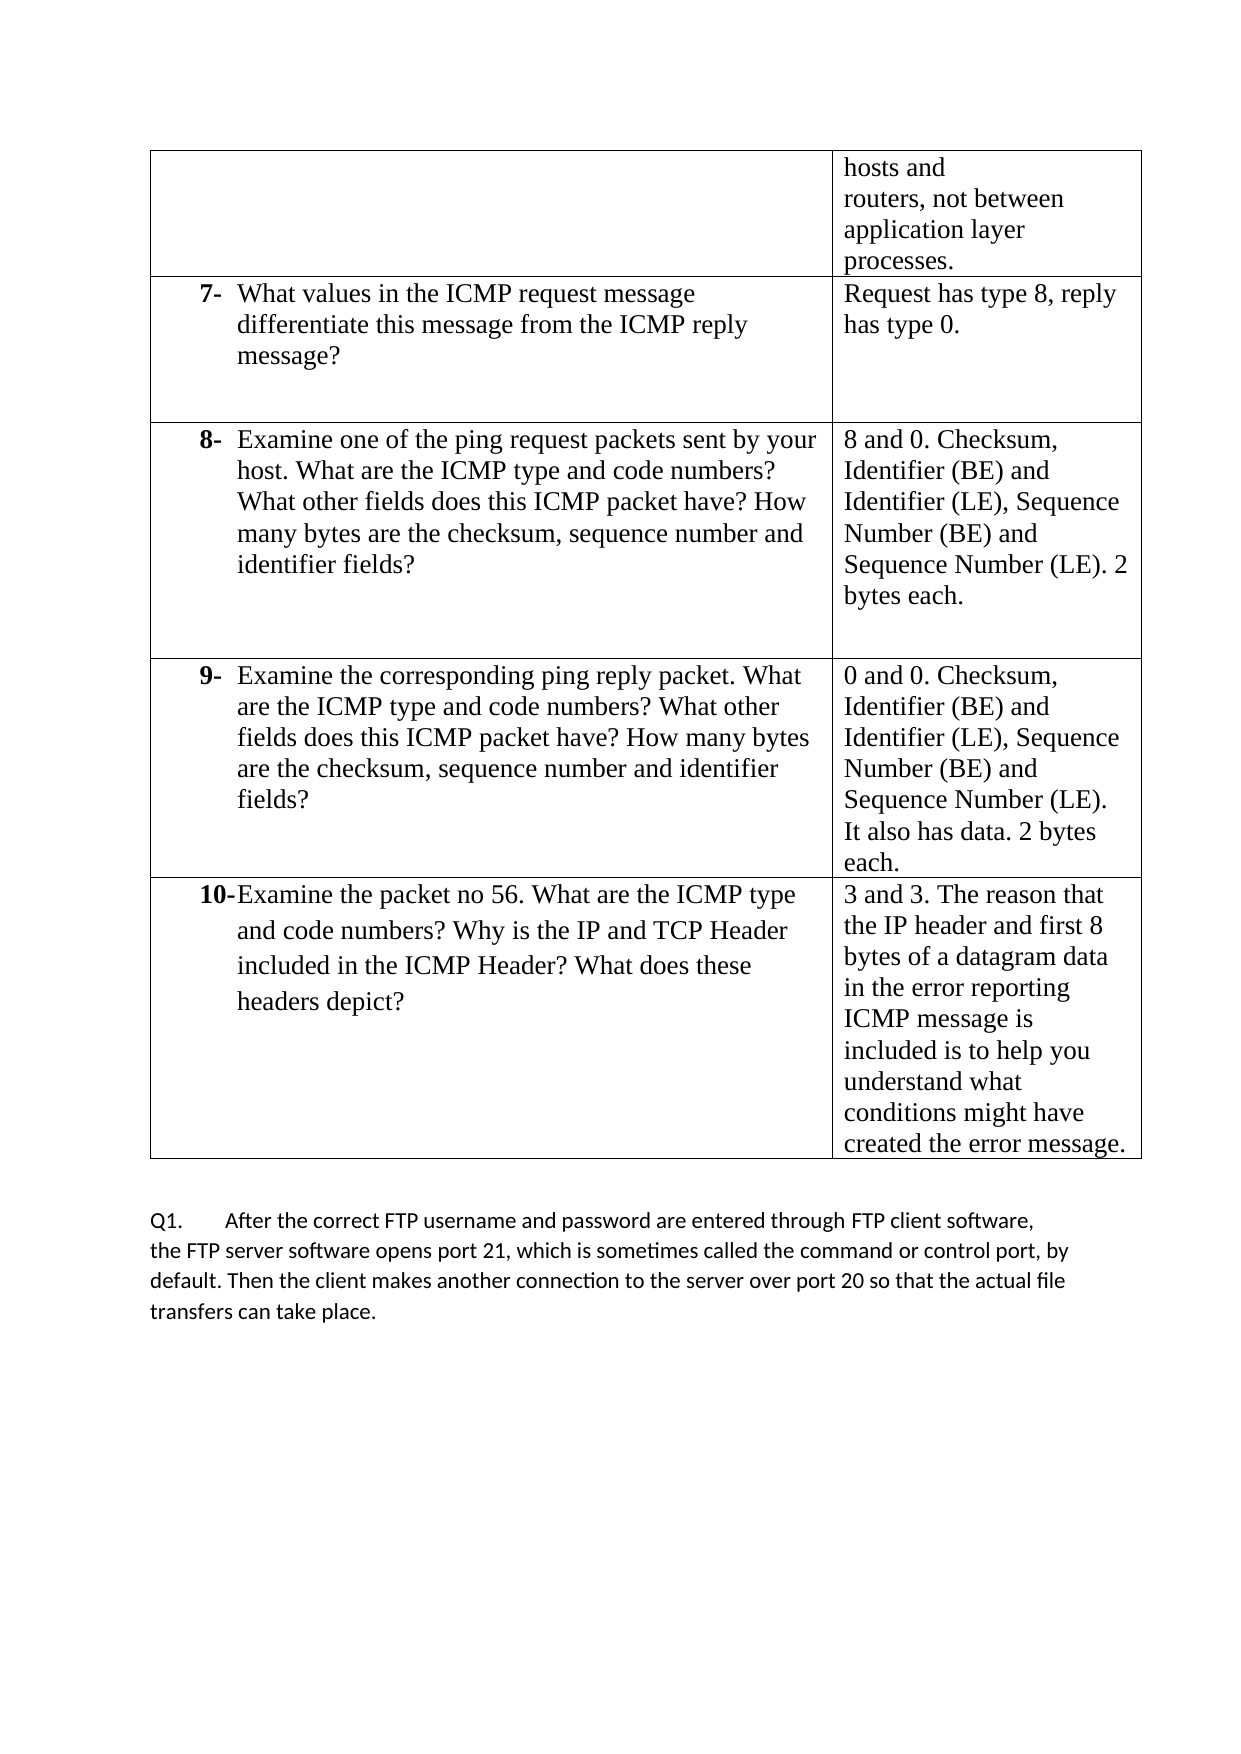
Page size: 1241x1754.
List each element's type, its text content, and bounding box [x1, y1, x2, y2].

table_cell 0 and 0. Checksum, Identifier (BE) and Identifier (LE), Sequence Number (BE) and Sequence Number (LE). It also has data. 2 bytes each. [833, 659, 1141, 877]
table_cell What values in the ICMP request message differentiate this message from the ICMP reply message? [151, 277, 832, 422]
table_cell 8 and 0. Checksum, Identifier (BE) and Identifier (LE), Sequence Number (BE) and Sequence Number (LE). 2 bytes each. [833, 423, 1141, 658]
table_cell Examine one of the ping request packets sent by your host. What are the ICMP type and code numbers? What other fields does this ICMP packet have? How many bytes are the checksum, sequence number and identifier fields? [151, 423, 832, 658]
table_cell Examine the corresponding ping reply packet. What are the ICMP type and code numbers? What other fields does this ICMP packet have? How many bytes are the checksum, sequence number and identifier fields? [151, 659, 832, 877]
text Q1. After the correct FTP username and password are entered through FTP client software, the FTP server software opens port 21, which is sometimes called the command or control port, by default. Then the client makes another connection to the server over port 20 so that the actual file transfers can take place. [150, 1206, 1090, 1325]
table_cell Examine the packet no 56. What are the ICMP type and code numbers? Why is the IP and TCP Header included in the ICMP Header? What does these headers depict? [151, 878, 832, 1158]
table_cell Request has type 8, reply has type 0. [833, 277, 1141, 422]
table_cell 3 and 3. The reason that the IP header and first 8 bytes of a datagram data in the error reporting ICMP message is included is to help you understand what conditions might have created the error message. [833, 878, 1141, 1158]
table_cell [151, 151, 832, 276]
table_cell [833, 151, 1141, 276]
